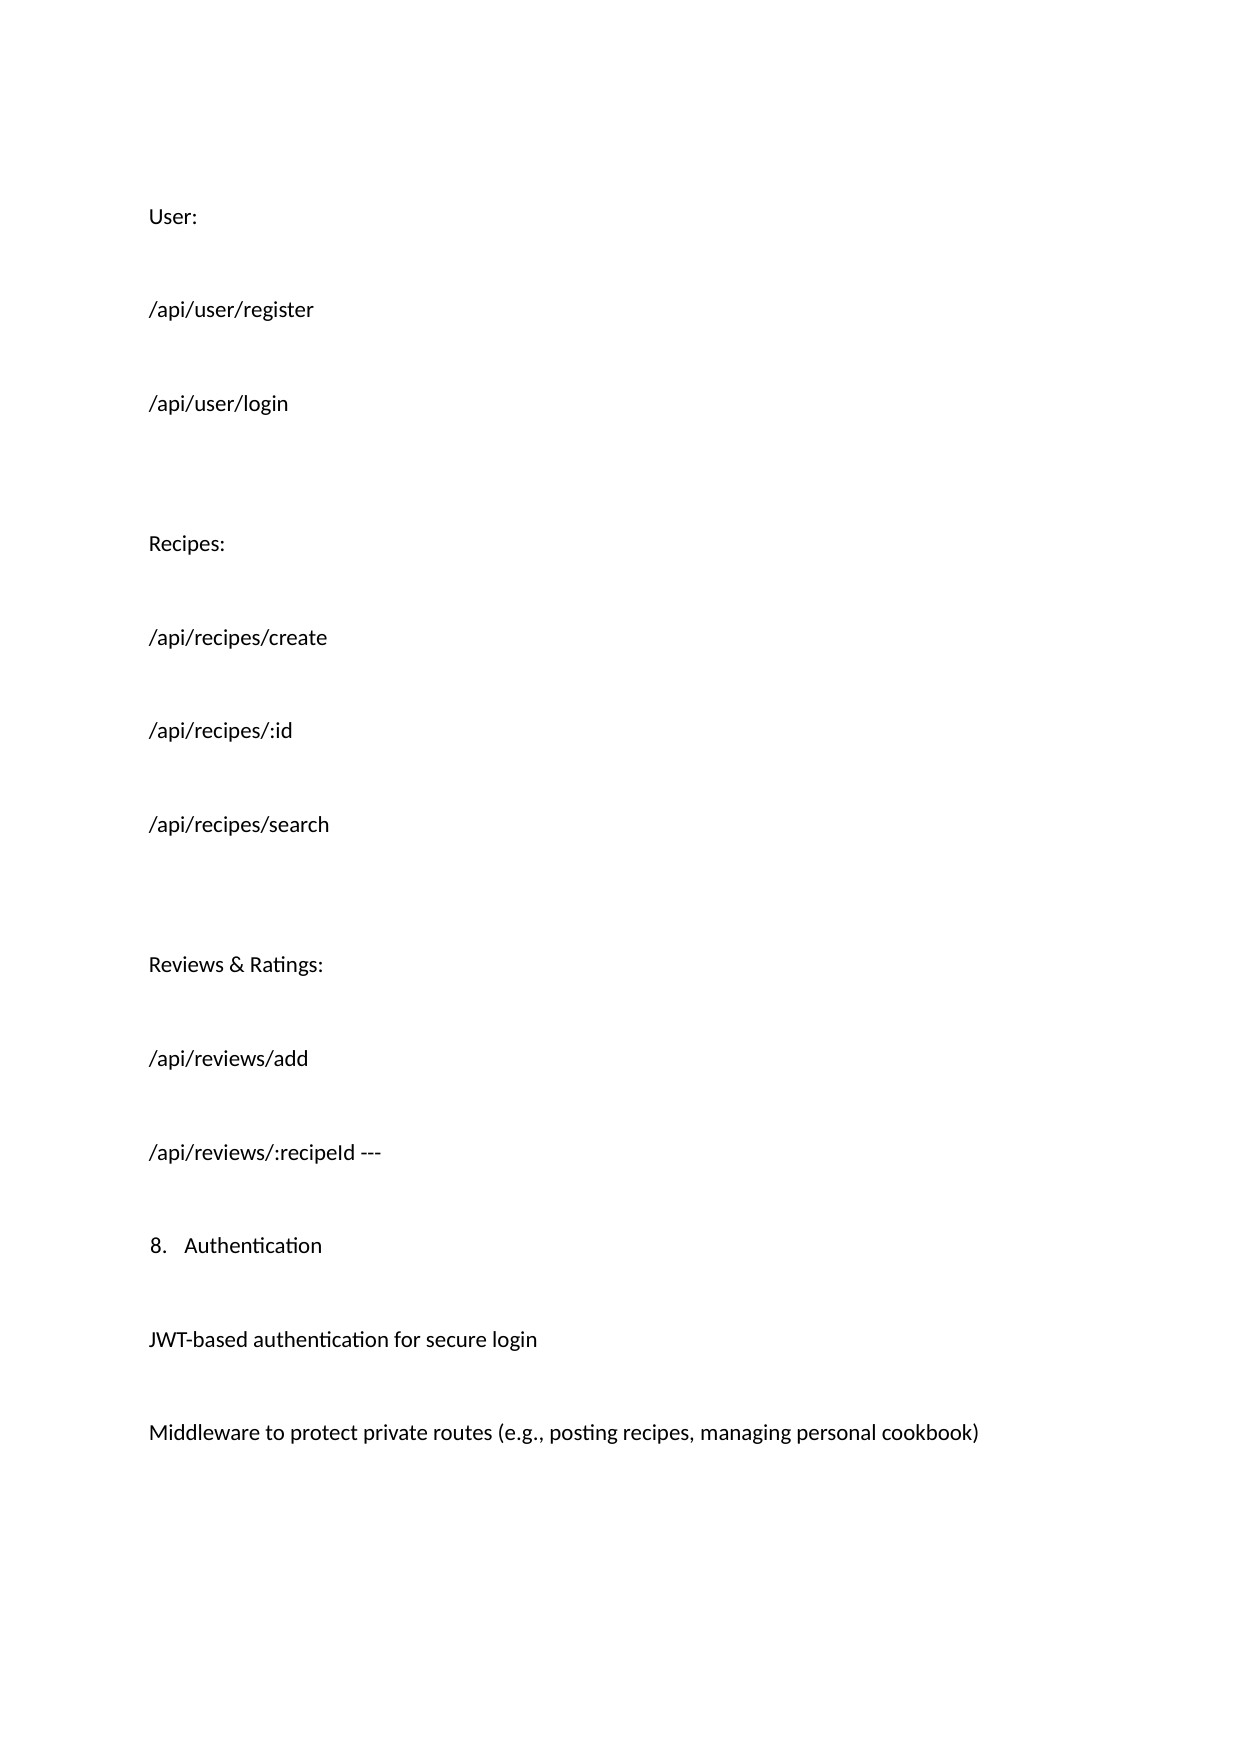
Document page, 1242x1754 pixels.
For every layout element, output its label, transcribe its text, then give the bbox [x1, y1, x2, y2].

text Middleware to protect private routes (e.g., posting recipes, managing personal cookbook) [148, 1418, 1072, 1446]
text /api/reviews/add [148, 1044, 1072, 1072]
text /api/user/login [148, 389, 1072, 417]
text /api/user/register [148, 296, 1072, 323]
text /api/reviews/:recipeId --- [148, 1138, 1072, 1166]
text JWT-based authentication for secure login [148, 1325, 1072, 1353]
text /api/recipes/search [148, 810, 1072, 838]
text /api/recipes/create [148, 623, 1072, 651]
text Recipes: [148, 529, 1072, 557]
text Reviews & Ratings: [148, 951, 1072, 978]
text User: [148, 202, 1072, 230]
list Authentication [150, 1231, 1072, 1259]
text /api/recipes/:id [148, 717, 1072, 744]
